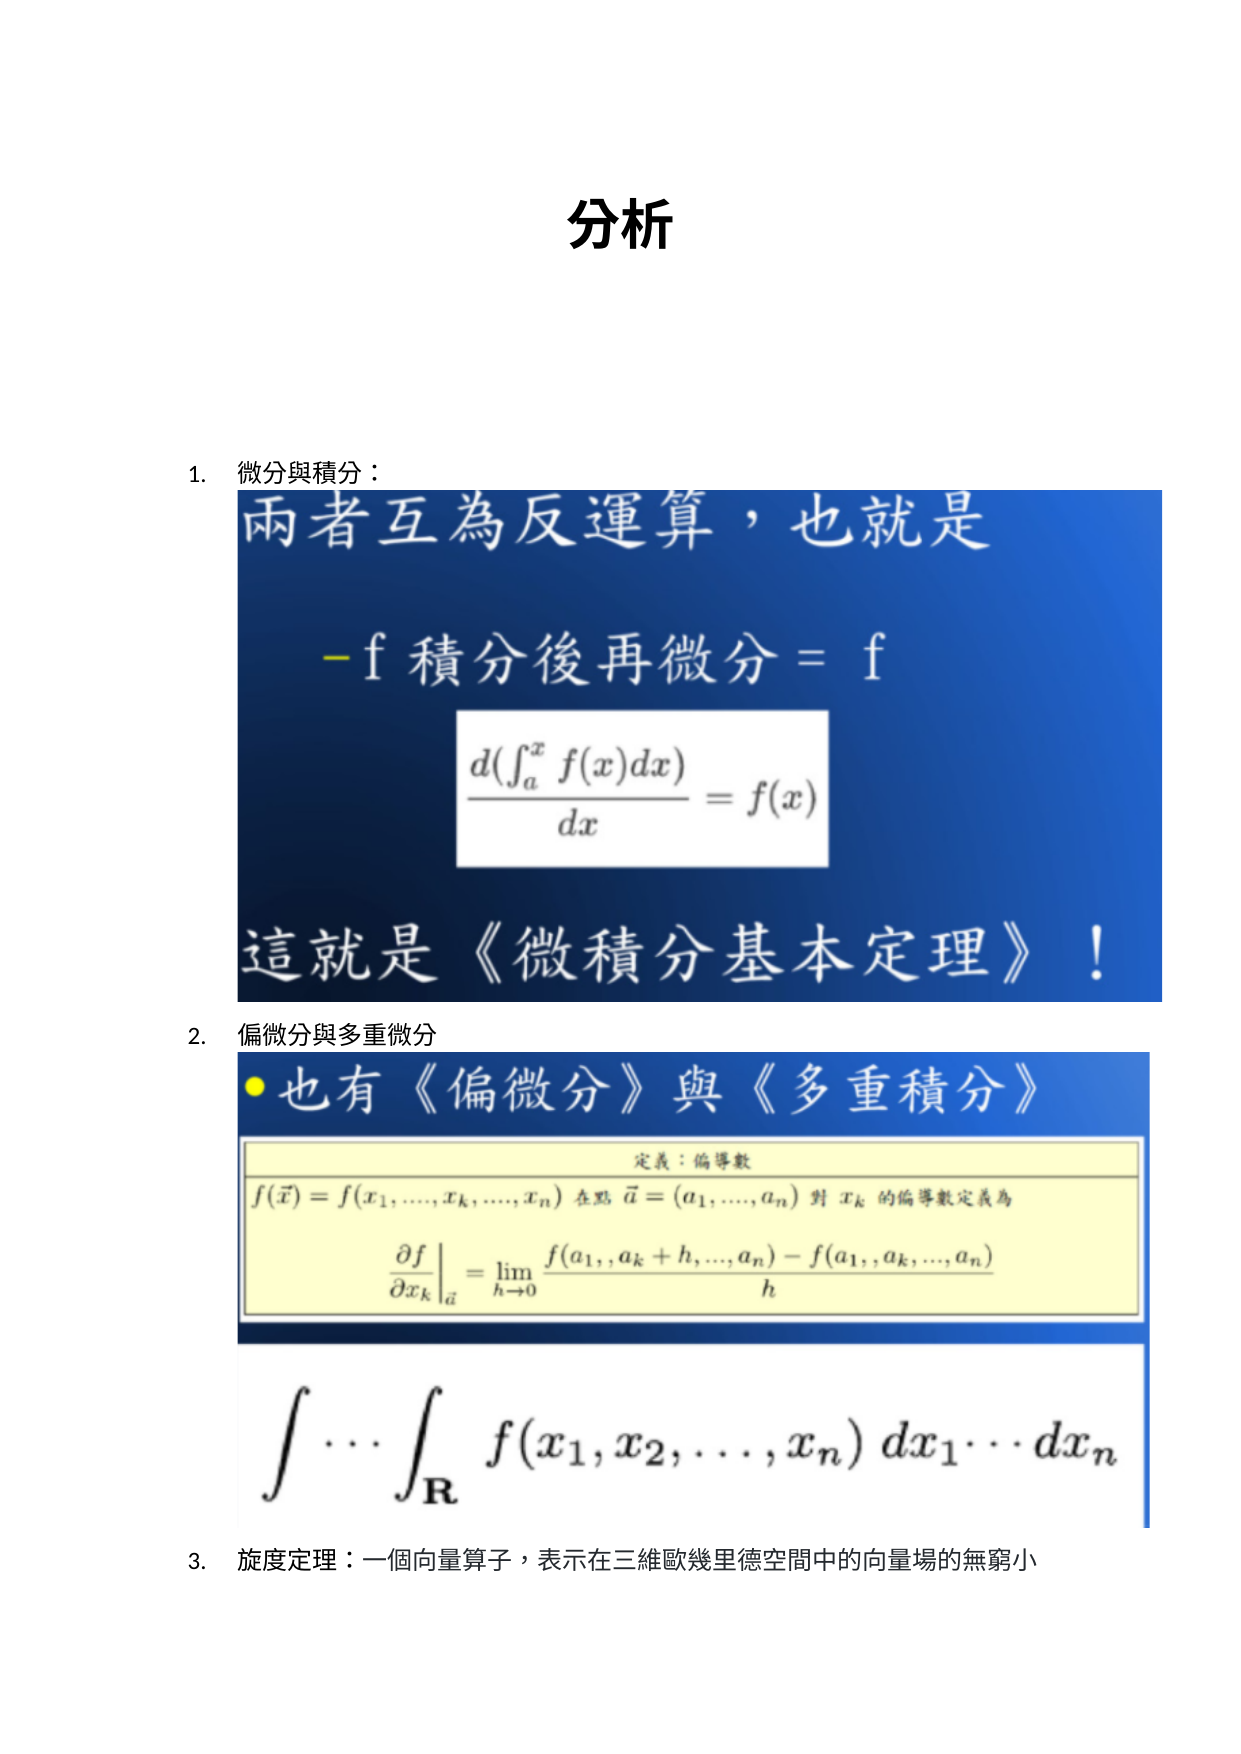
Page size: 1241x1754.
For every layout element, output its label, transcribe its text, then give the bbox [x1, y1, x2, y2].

list 微分與積分： [187, 453, 1053, 490]
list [187, 1540, 1053, 1578]
picture [237, 490, 1163, 1002]
list 偏微分與多重微分 [187, 1015, 1053, 1053]
picture [237, 1052, 1150, 1528]
subtitle 分析 [187, 164, 1053, 277]
